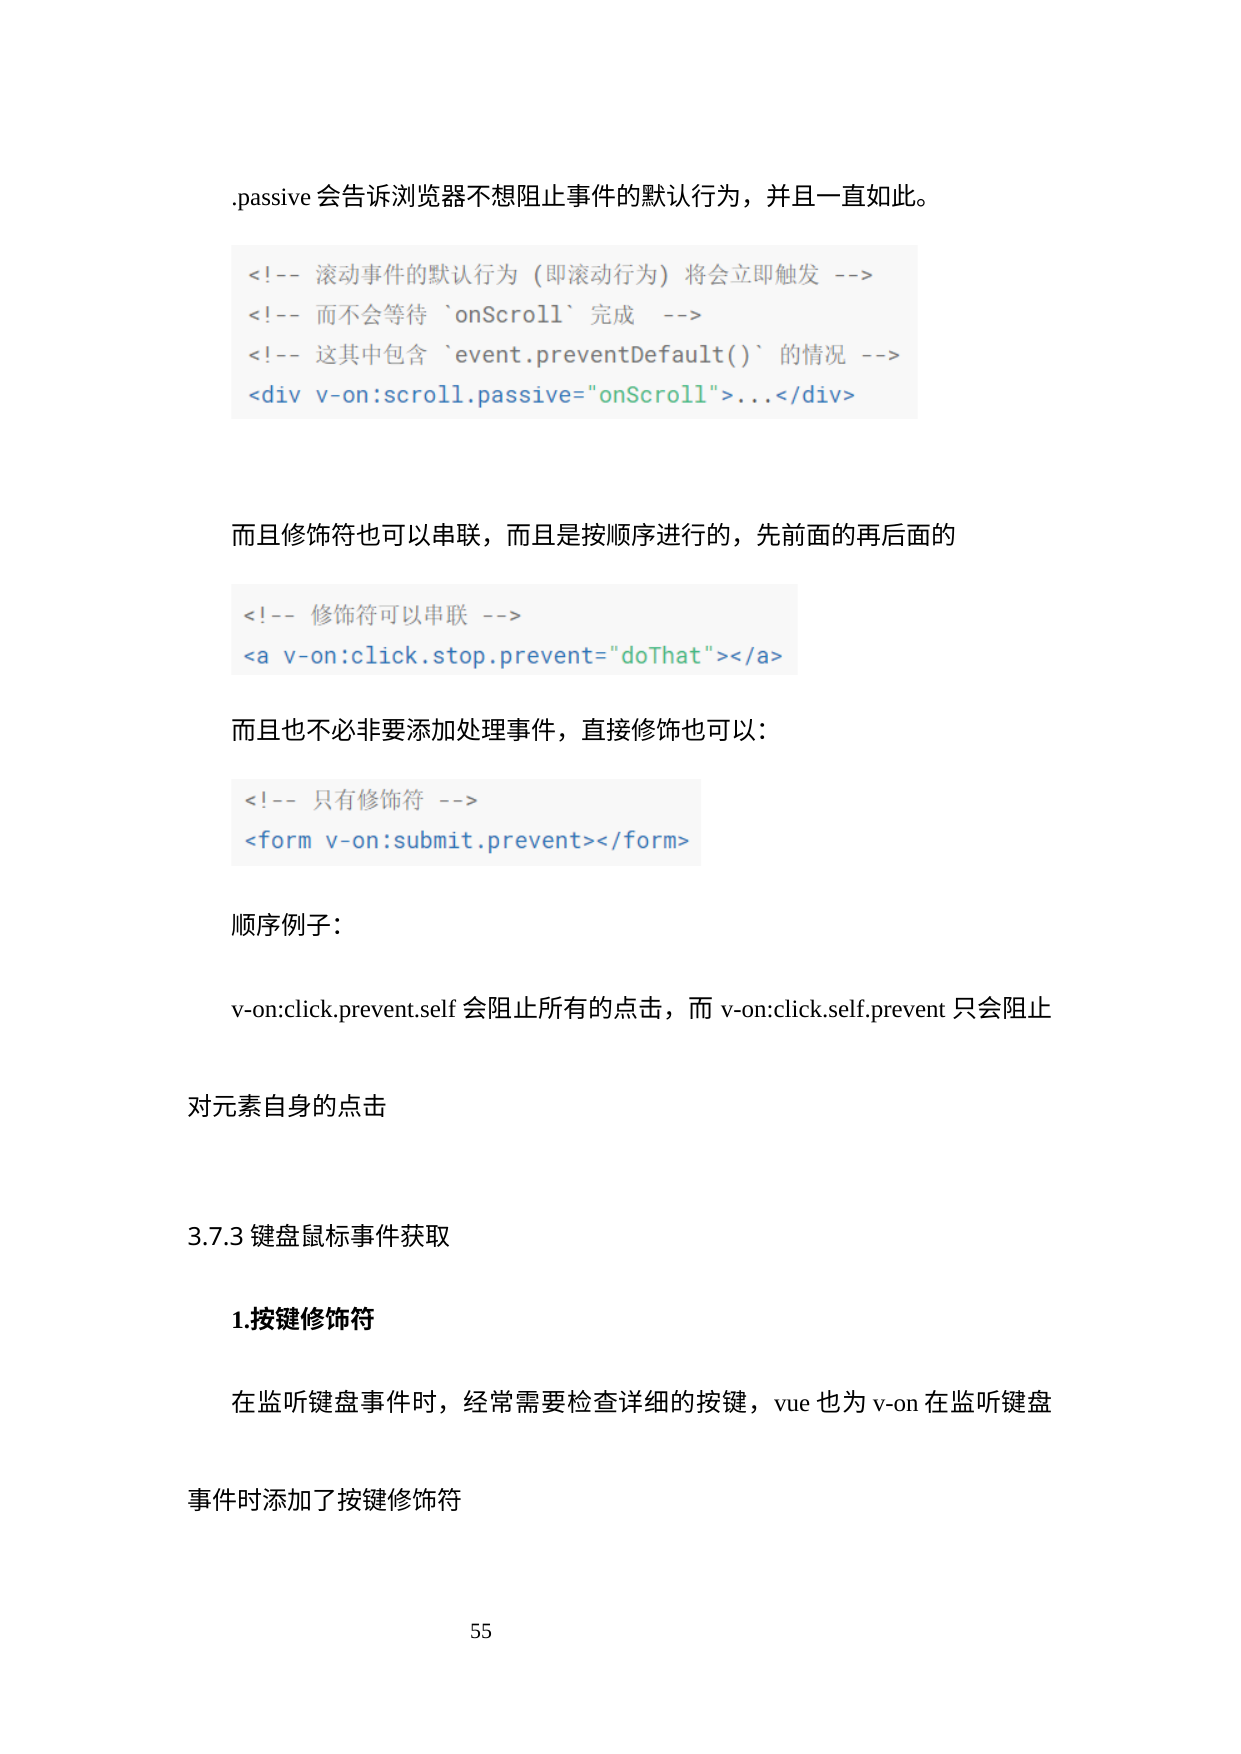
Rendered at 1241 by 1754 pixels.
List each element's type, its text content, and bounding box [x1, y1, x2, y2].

picture [231, 245, 918, 419]
picture [231, 779, 702, 866]
text 在监听键盘事件时，经常需要检查详细的按键，vue也为v-on在监听键盘事件时添加了按键修饰符 [187, 1368, 1053, 1531]
text 顺序例子： [187, 891, 1053, 956]
text 而且也不必非要添加处理事件，直接修饰也可以： [187, 696, 1053, 761]
text 而且修饰符也可以串联，而且是按顺序进行的，先前面的再后面的 [187, 501, 1053, 566]
text .passive会告诉浏览器不想阻止事件的默认行为，并且一直如此。 [187, 162, 1053, 227]
text v-on:click.prevent.self 会阻止所有的点击，而 v-on:click.self.prevent 只会阻止对元素自身的点击 [187, 974, 1053, 1137]
text 1.按键修饰符 [187, 1285, 1053, 1350]
subtitle 3.7.3 键盘鼠标事件获取 [187, 1202, 1053, 1267]
picture [231, 584, 798, 675]
